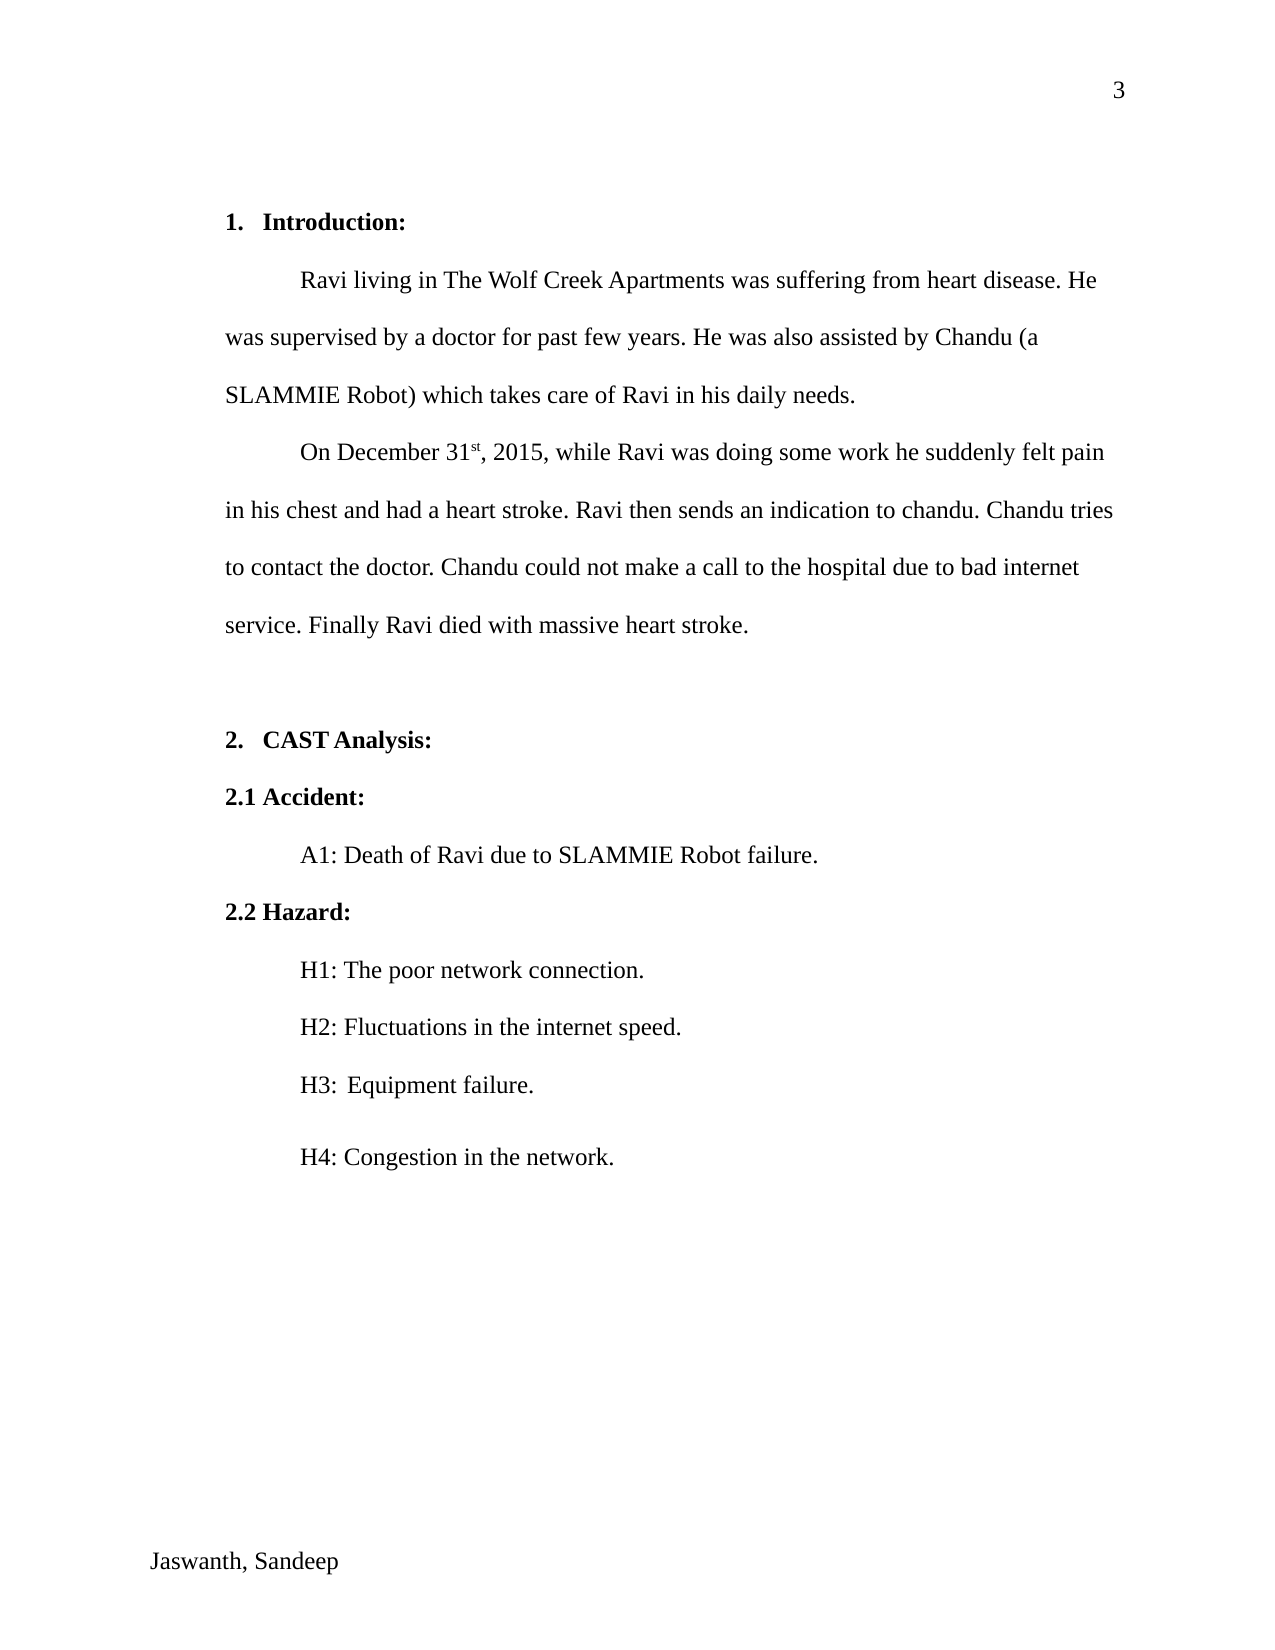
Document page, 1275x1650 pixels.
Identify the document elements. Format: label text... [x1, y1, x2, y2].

text On December 31st, 2015, while Ravi was doing some work he suddenly felt pain in his chest and had a heart stroke. Ravi then sends an indication to chandu. Chandu tries to contact the doctor. Chandu could not make a call to the hospital due to bad internet service. Finally Ravi died with massive heart stroke. [225, 437, 1125, 639]
text A1: Death of Ravi due to SLAMMIE Robot failure. [300, 840, 1125, 869]
list CAST Analysis: [225, 725, 1125, 754]
list Accident: [225, 782, 1125, 811]
text H2: Fluctuations in the internet speed. [225, 1012, 1125, 1041]
list Hazard: [225, 897, 1125, 926]
text H1: The poor network connection. [225, 955, 1125, 984]
text Ravi living in The Wolf Creek Apartments was suffering from heart disease. He was supervised by a doctor for past few years. He was also assisted by Chandu (a SLAMMIE Robot) which takes care of Ravi in his daily needs. [225, 265, 1125, 409]
text H4: Congestion in the network. [262, 1142, 1125, 1171]
list Introduction: [225, 207, 1125, 236]
text H3: Equipment failure. [225, 1070, 1125, 1099]
